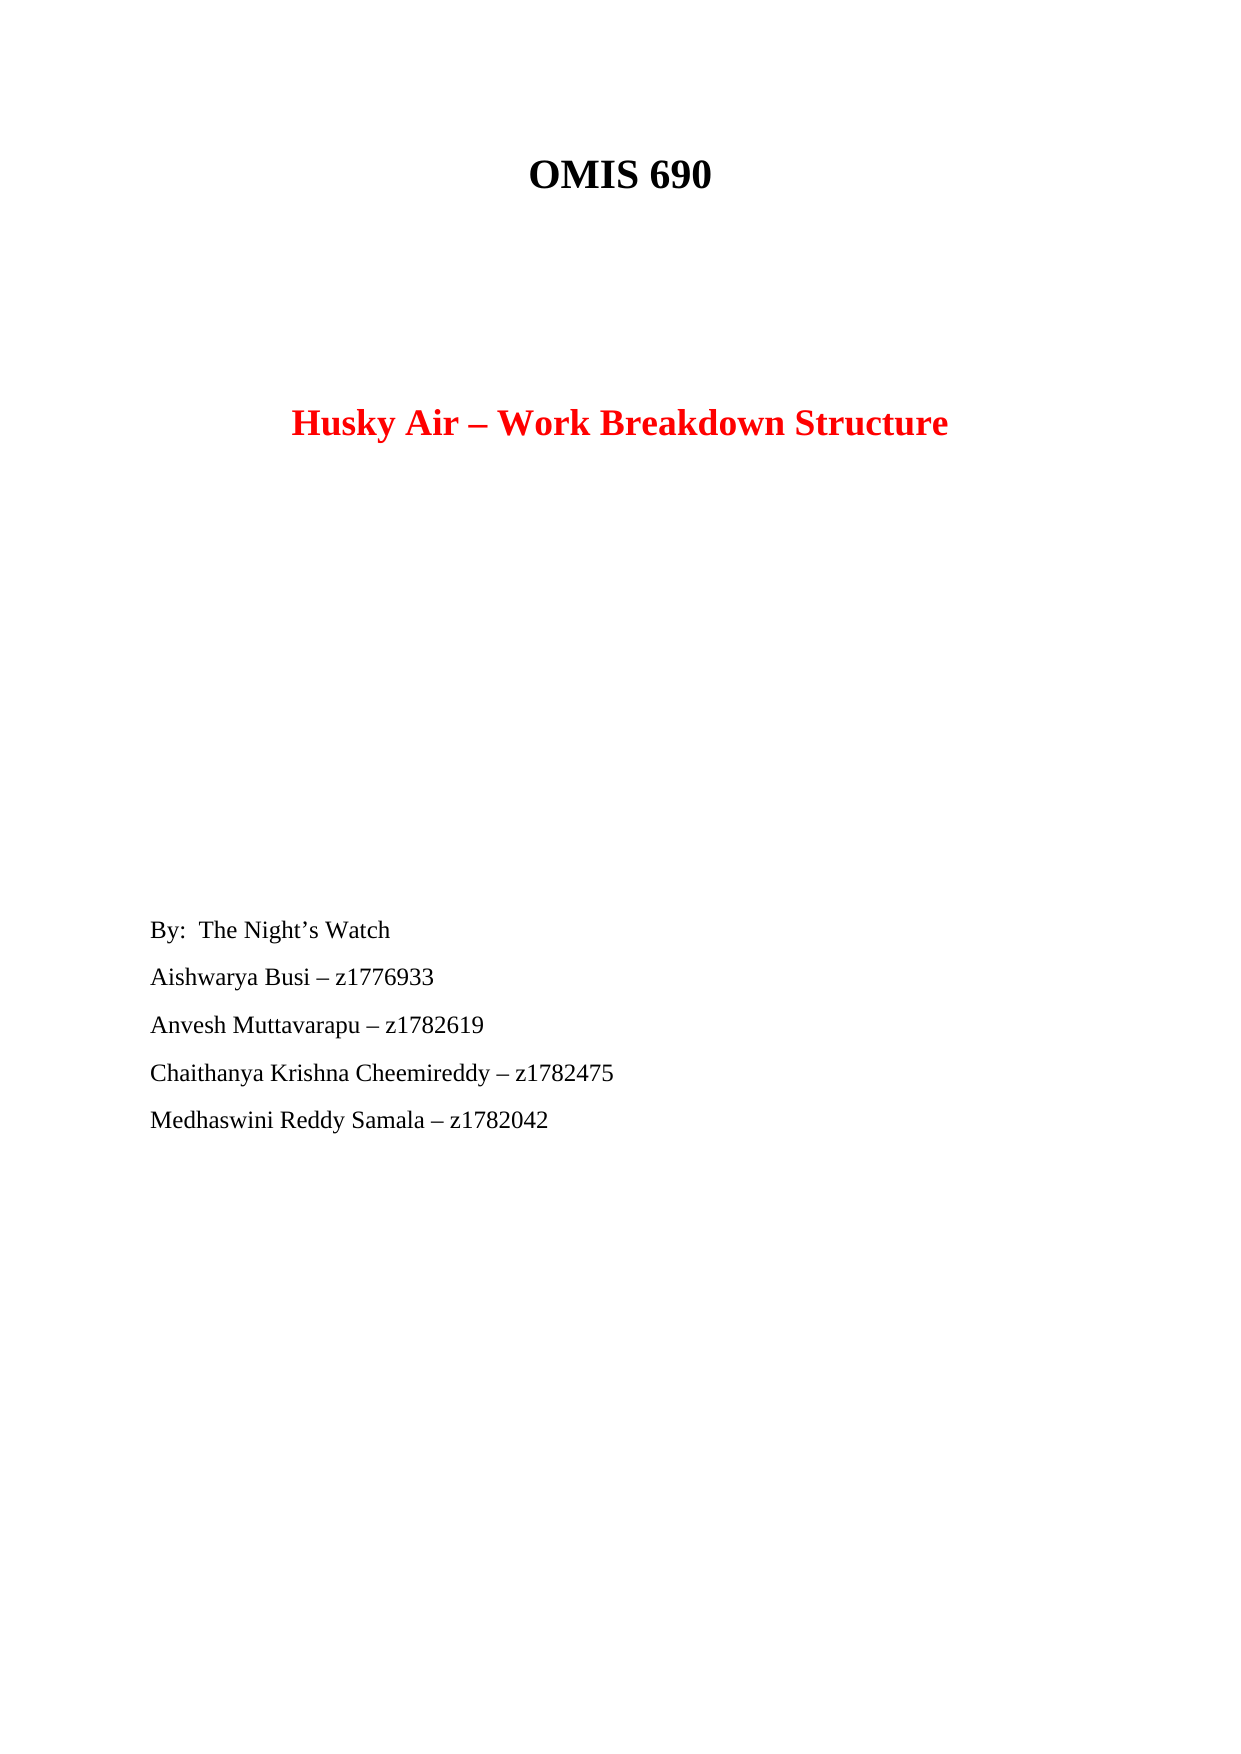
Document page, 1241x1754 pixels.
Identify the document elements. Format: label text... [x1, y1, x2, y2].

text Medhaswini Reddy Samala – z1782042 [150, 1106, 1090, 1134]
text OMIS 690 [150, 150, 1090, 198]
text Husky Air – Work Breakdown Structure [150, 401, 1090, 444]
text Aishwarya Busi – z1776933 [150, 962, 1090, 991]
text Anvesh Muttavarapu – z1782619 [150, 1010, 1090, 1039]
text By: The Night’s Watch [150, 915, 1090, 943]
text Chaithanya Krishna Cheemireddy – z1782475 [150, 1058, 1090, 1087]
